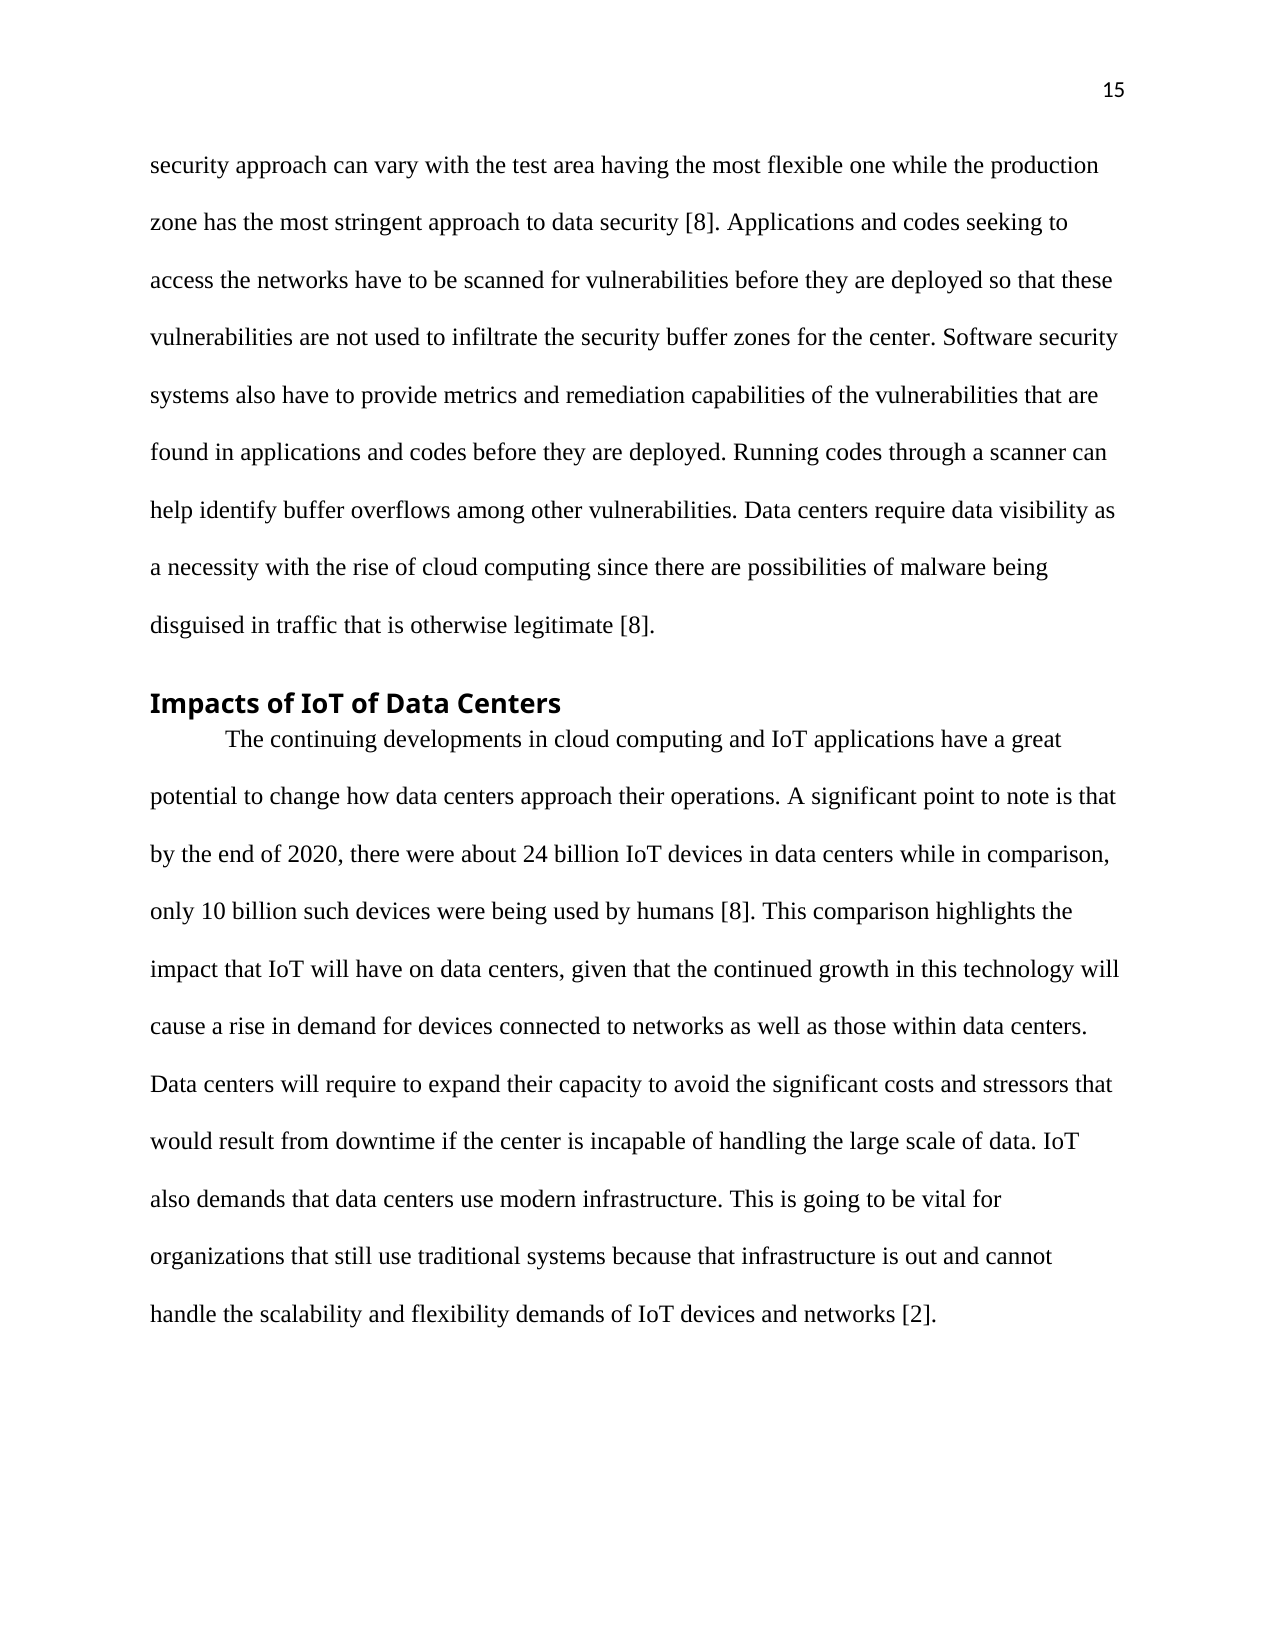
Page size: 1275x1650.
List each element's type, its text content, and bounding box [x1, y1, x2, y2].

text The continuing developments in cloud computing and IoT applications have a great potential to change how data centers approach their operations. A significant point to note is that by the end of 2020, there were about 24 billion IoT devices in data centers while in comparison, only 10 billion such devices were being used by humans [8]. This comparison highlights the impact that IoT will have on data centers, given that the continued growth in this technology will cause a rise in demand for devices connected to networks as well as those within data centers. Data centers will require to expand their capacity to avoid the significant costs and stressors that would result from downtime if the center is incapable of handling the large scale of data. IoT also demands that data centers use modern infrastructure. This is going to be vital for organizations that still use traditional systems because that infrastructure is out and cannot handle the scalability and flexibility demands of IoT devices and networks [2]. [150, 724, 1125, 1328]
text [150, 150, 1125, 639]
subtitle Impacts of IoT of Data Centers [150, 684, 1125, 721]
